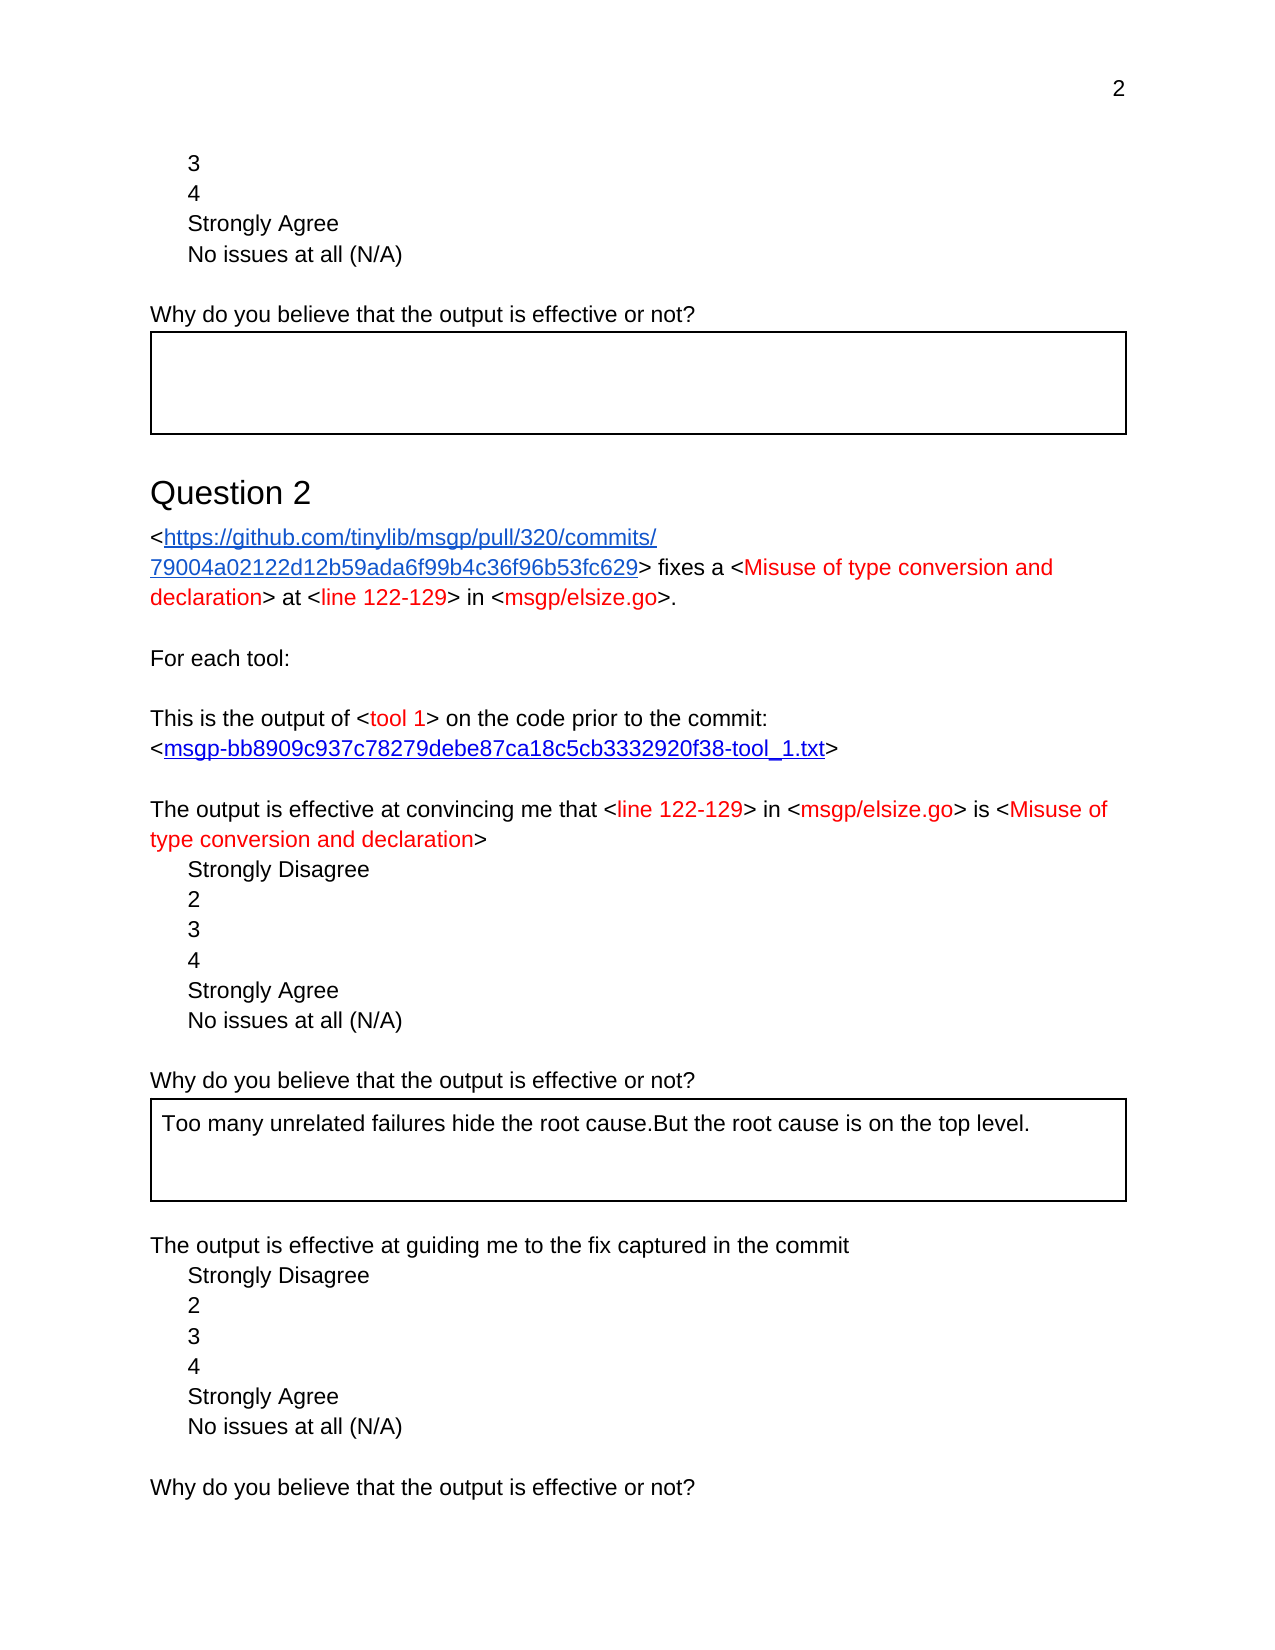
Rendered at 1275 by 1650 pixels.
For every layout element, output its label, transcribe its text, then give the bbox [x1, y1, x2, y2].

text <msgp-bb8909c937c78279debe87ca18c5cb3332920f38-tool_1.txt> [150, 735, 1125, 762]
list Strongly Agree [187, 210, 1125, 237]
list Strongly Agree [187, 977, 1125, 1003]
text For each tool: [150, 644, 1125, 671]
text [150, 301, 1125, 327]
list 4 [187, 180, 1125, 207]
list 3 [187, 1323, 1125, 1349]
list Strongly Disagree [187, 856, 1125, 882]
list 2 [187, 886, 1125, 913]
list 2 [187, 1292, 1125, 1319]
subtitle Question 2 [150, 473, 1125, 511]
table_header [152, 333, 1125, 433]
text The output is effective at guiding me to the fix captured in the commit [150, 1232, 1125, 1258]
list Strongly Disagree [187, 1262, 1125, 1288]
text <https://github.com/tinylib/msgp/pull/320/commits/79004a02122d12b59ada6f99b4c36f96b53fc629> fixes a <Misuse of type conversion and declaration> at <line 122-129> in <msgp/elsize.go>. [150, 524, 1125, 611]
list No issues at all (N/A) [187, 1413, 1125, 1439]
list No issues at all (N/A) [187, 241, 1125, 267]
list 3 [187, 150, 1125, 176]
list Strongly Agree [187, 1383, 1125, 1409]
text This is the output of <tool 1> on the code prior to the commit: [150, 705, 1125, 731]
table_header Too many unrelated failures hide the root cause.But the root cause is on the top level. [152, 1100, 1125, 1200]
list No issues at all (N/A) [187, 1007, 1125, 1033]
text Why do you believe that the output is effective or not? [150, 1474, 1125, 1500]
list 4 [187, 947, 1125, 973]
list 3 [187, 916, 1125, 943]
text Why do you believe that the output is effective or not? [150, 1067, 1125, 1094]
text The output is effective at convincing me that <line 122-129> in <msgp/elsize.go> is <Misuse of type conversion and declaration> [150, 796, 1125, 852]
list 4 [187, 1353, 1125, 1379]
